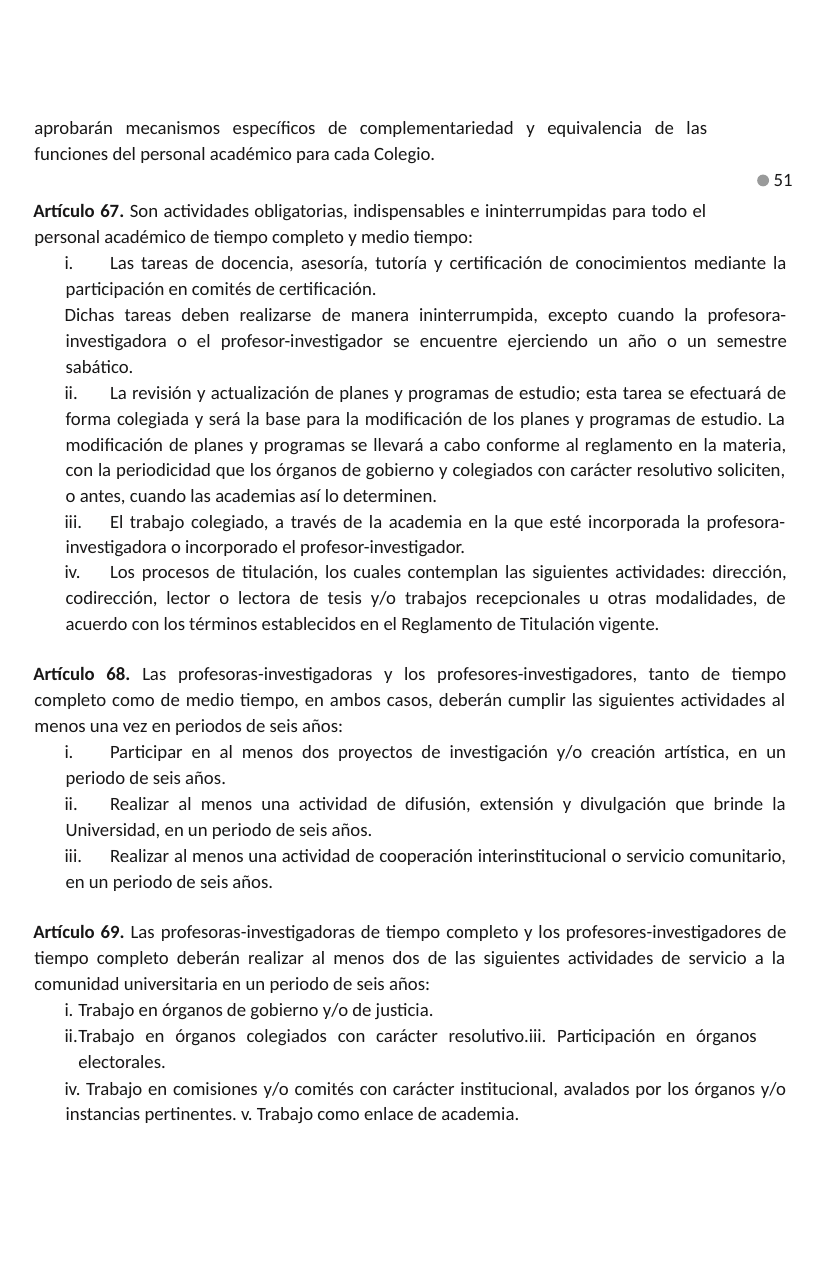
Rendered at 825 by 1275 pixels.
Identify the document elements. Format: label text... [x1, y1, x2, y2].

list Realizar al menos una actividad de difusión, extensión y divulgación que brinde la Universidad, en un periodo de seis años. [64, 792, 787, 841]
text Dichas tareas deben realizarse de manera ininterrumpida, excepto cuando la profesora-investigadora o el profesor-investigador se encuentre ejerciendo un año o un semestre sabático. [64, 303, 787, 378]
list Los procesos de titulación, los cuales contemplan las siguientes actividades: dirección, codirección, lector o lectora de tesis y/o trabajos recepcionales u otras modalidades, de acuerdo con los términos establecidos en el Reglamento de Titulación vigente. [64, 560, 787, 635]
text 51 [35, 168, 792, 191]
text Artículo 69. Las profesoras-investigadoras de tiempo completo y los profesores-investigadores de tiempo completo deberán realizar al menos dos de las siguientes actividades de servicio a la comunidad universitaria en un periodo de seis años: [33, 920, 787, 995]
list Las tareas de docencia, asesoría, tutoría y certificación de conocimientos mediante la participación en comités de certificación. [64, 251, 787, 300]
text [33, 116, 708, 165]
list La revisión y actualización de planes y programas de estudio; esta tarea se efectuará de forma colegiada y será la base para la modificación de los planes y programas de estudio. La modificación de planes y programas se llevará a cabo conforme al reglamento en la materia, con la periodicidad que los órganos de gobierno y colegiados con carácter resolutivo soliciten, o antes, cuando las academias así lo determinen. [64, 381, 787, 507]
list El trabajo colegiado, a través de la academia en la que esté incorporada la profesora-investigadora o incorporado el profesor-investigador. [64, 511, 787, 558]
list Participar en al menos dos proyectos de investigación y/o creación artística, en un periodo de seis años. [64, 740, 787, 789]
list Realizar al menos una actividad de cooperación interinstitucional o servicio comunitario, en un periodo de seis años. [64, 844, 787, 893]
text Artículo 67. Son actividades obligatorias, indispensables e ininterrumpidas para todo el personal académico de tiempo completo y medio tiempo: [33, 199, 707, 248]
list Trabajo en órganos de gobierno y/o de justicia. [64, 998, 758, 1021]
text Artículo 68. Las profesoras-investigadoras y los profesores-investigadores, tanto de tiempo completo como de medio tiempo, en ambos casos, deberán cumplir las siguientes actividades al menos una vez en periodos de seis años: [33, 662, 787, 737]
text iv. Trabajo en comisiones y/o comités con carácter institucional, avalados por los órganos y/o instancias pertinentes. v. Trabajo como enlace de academia. [64, 1077, 787, 1125]
list Trabajo en órganos colegiados con carácter resolutivo.iii. Participación en órganos electorales. [64, 1024, 758, 1073]
